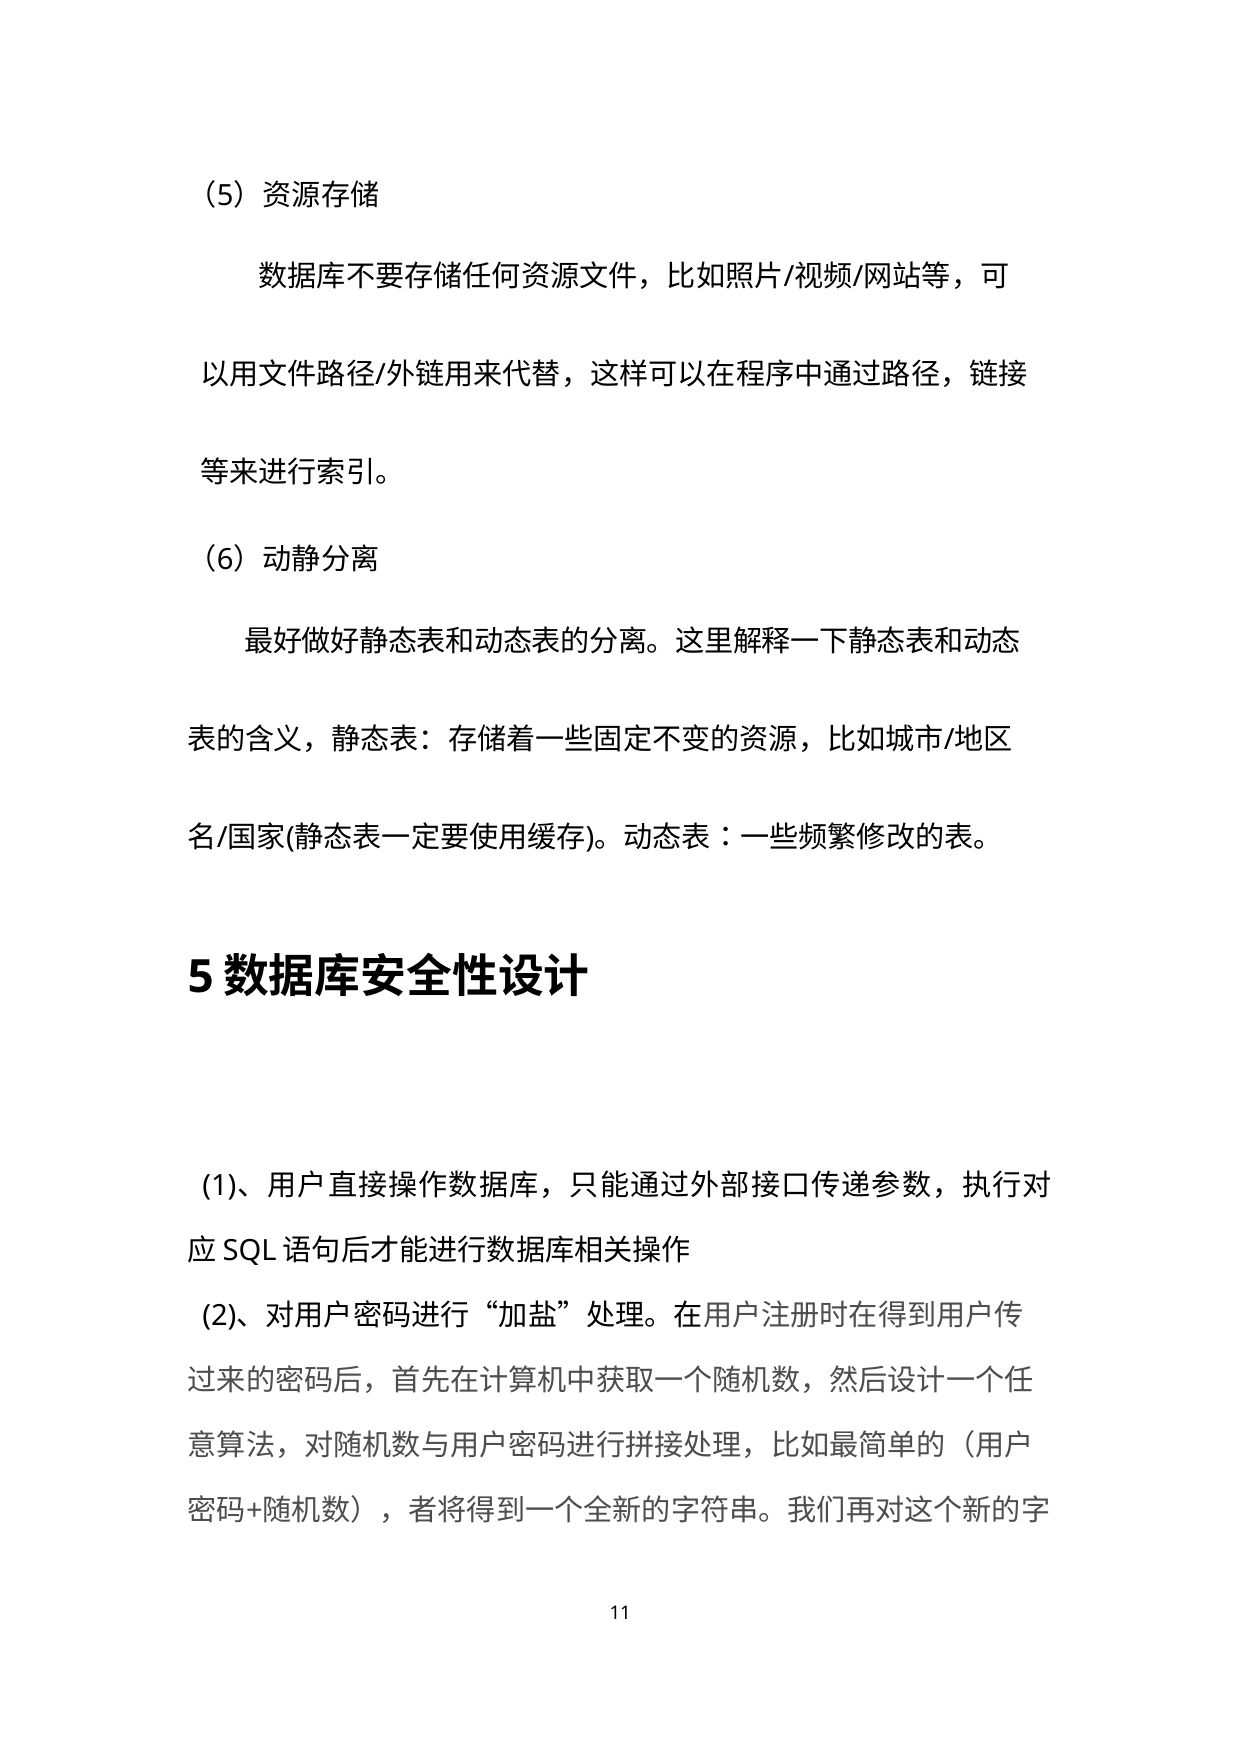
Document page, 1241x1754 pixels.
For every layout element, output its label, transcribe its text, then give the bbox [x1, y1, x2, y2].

text 数据库不要存储任何资源文件，比如照片/视频/网站等，可以用文件路径/外链用来代替，这样可以在程序中通过路径，链接等来进行索引。 [200, 241, 1028, 503]
text 最好做好静态表和动态表的分离。这里解释一下静态表和动态表的含义，静态表：存储着一些固定不变的资源，比如城市/地区名/国家(静态表一定要使用缓存)。动态表：一些频繁修改的表。 [187, 606, 1028, 867]
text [187, 1280, 1053, 1540]
text （5）资源存储 [187, 160, 1053, 225]
subtitle 5数据库安全性设计 [187, 924, 1053, 1022]
text (1)、用户直接操作数据库，只能通过外部接口传递参数，执行对应SQL语句后才能进行数据库相关操作 [187, 1150, 1053, 1280]
text （6）动静分离 [187, 524, 1053, 589]
